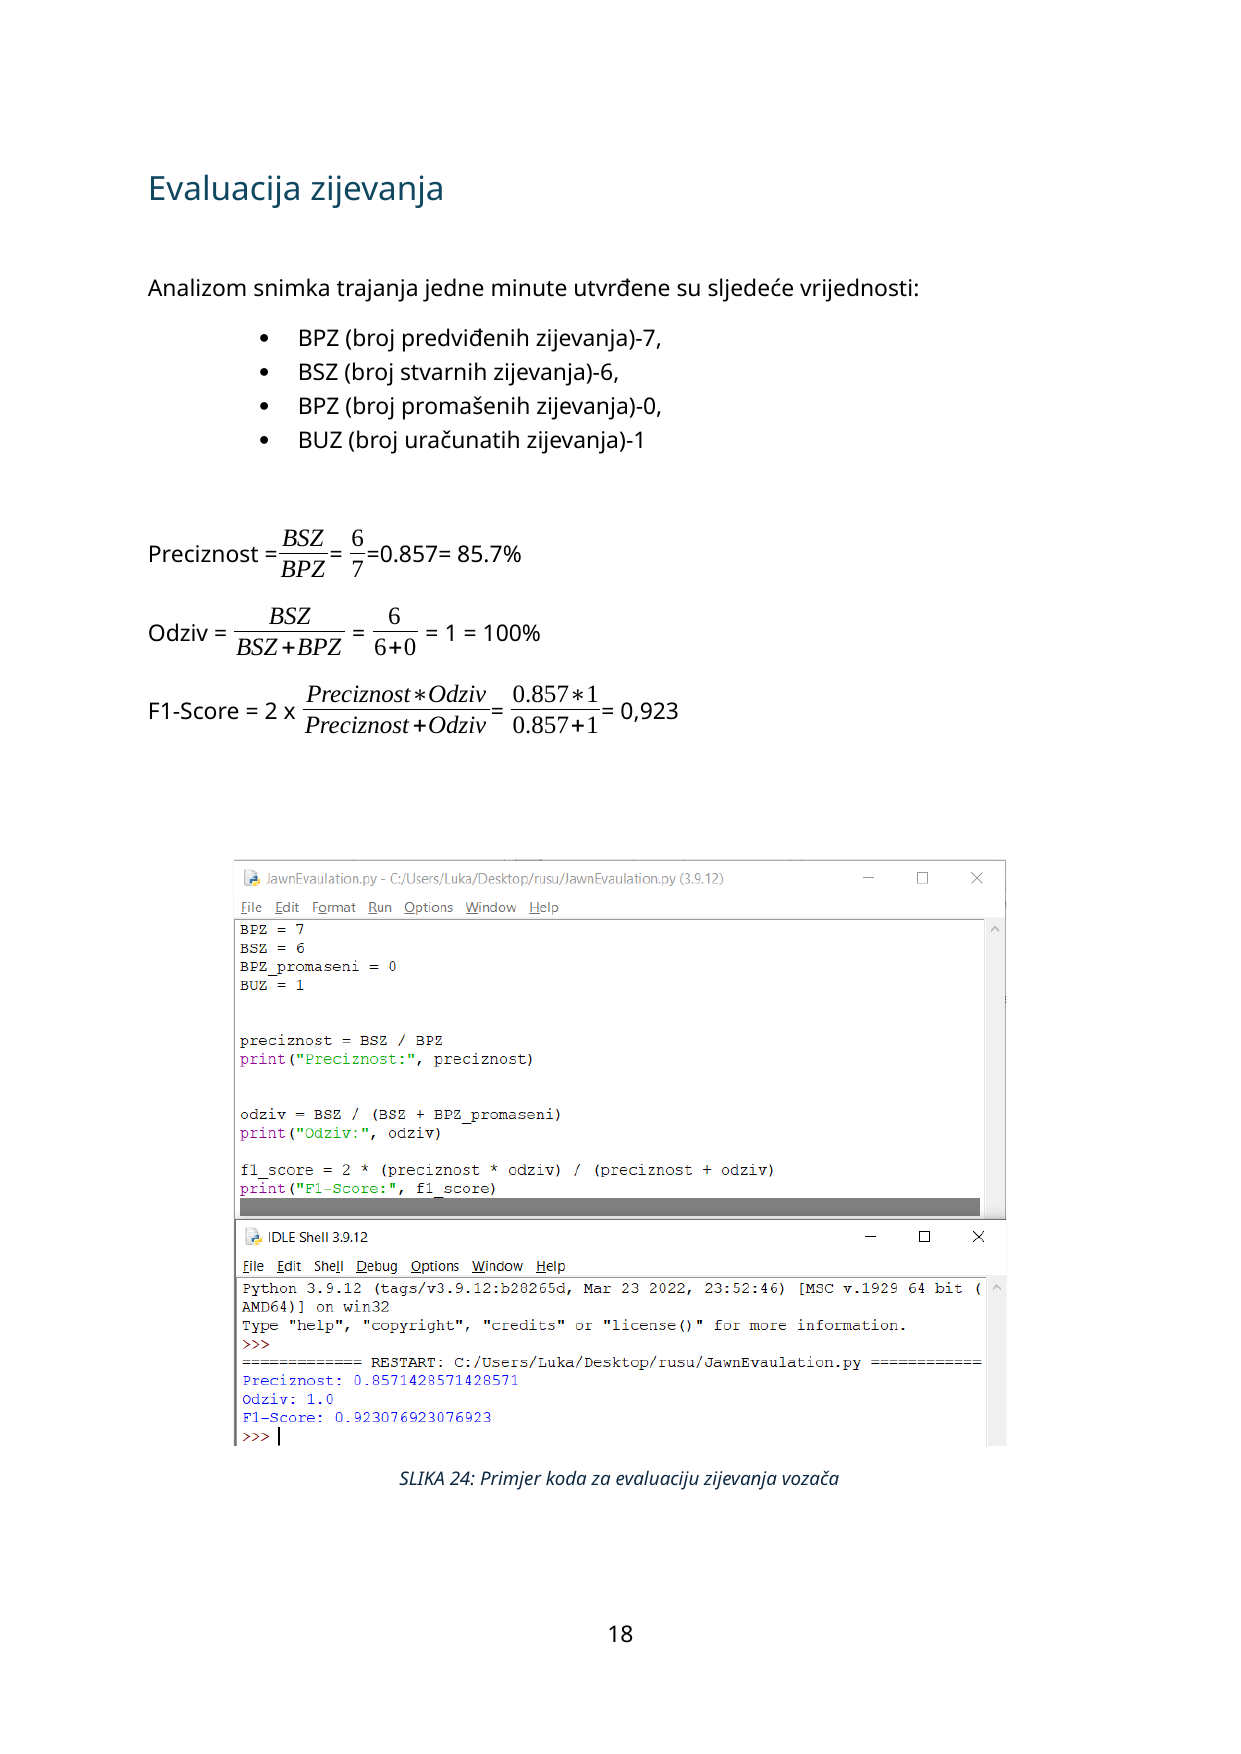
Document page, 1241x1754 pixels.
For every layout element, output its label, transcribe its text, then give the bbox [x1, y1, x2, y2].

text SLIKA 24: Primjer koda za evaluaciju zijevanja vozača [148, 1465, 1093, 1491]
list BPZ (broj promašenih zijevanja)-0, [260, 390, 1093, 421]
picture [233, 859, 1007, 1446]
text Odziv = = = 1 = 100% [148, 603, 1093, 662]
list BPZ (broj predviđenih zijevanja)-7, [260, 322, 1093, 354]
list BSZ (broj stvarnih zijevanja)-6, [260, 356, 1093, 387]
text Analizom snimka trajanja jedne minute utvrđene su sljedeće vrijednosti: [148, 272, 1093, 303]
list BUZ (broj uračunatih zijevanja)-1 [260, 424, 1093, 455]
text F1-Score = 2 x = = 0,923 [148, 681, 1093, 740]
subtitle Evaluacija zijevanja [148, 164, 1093, 210]
text Preciznost == =0.857= 85.7% [148, 524, 1093, 583]
